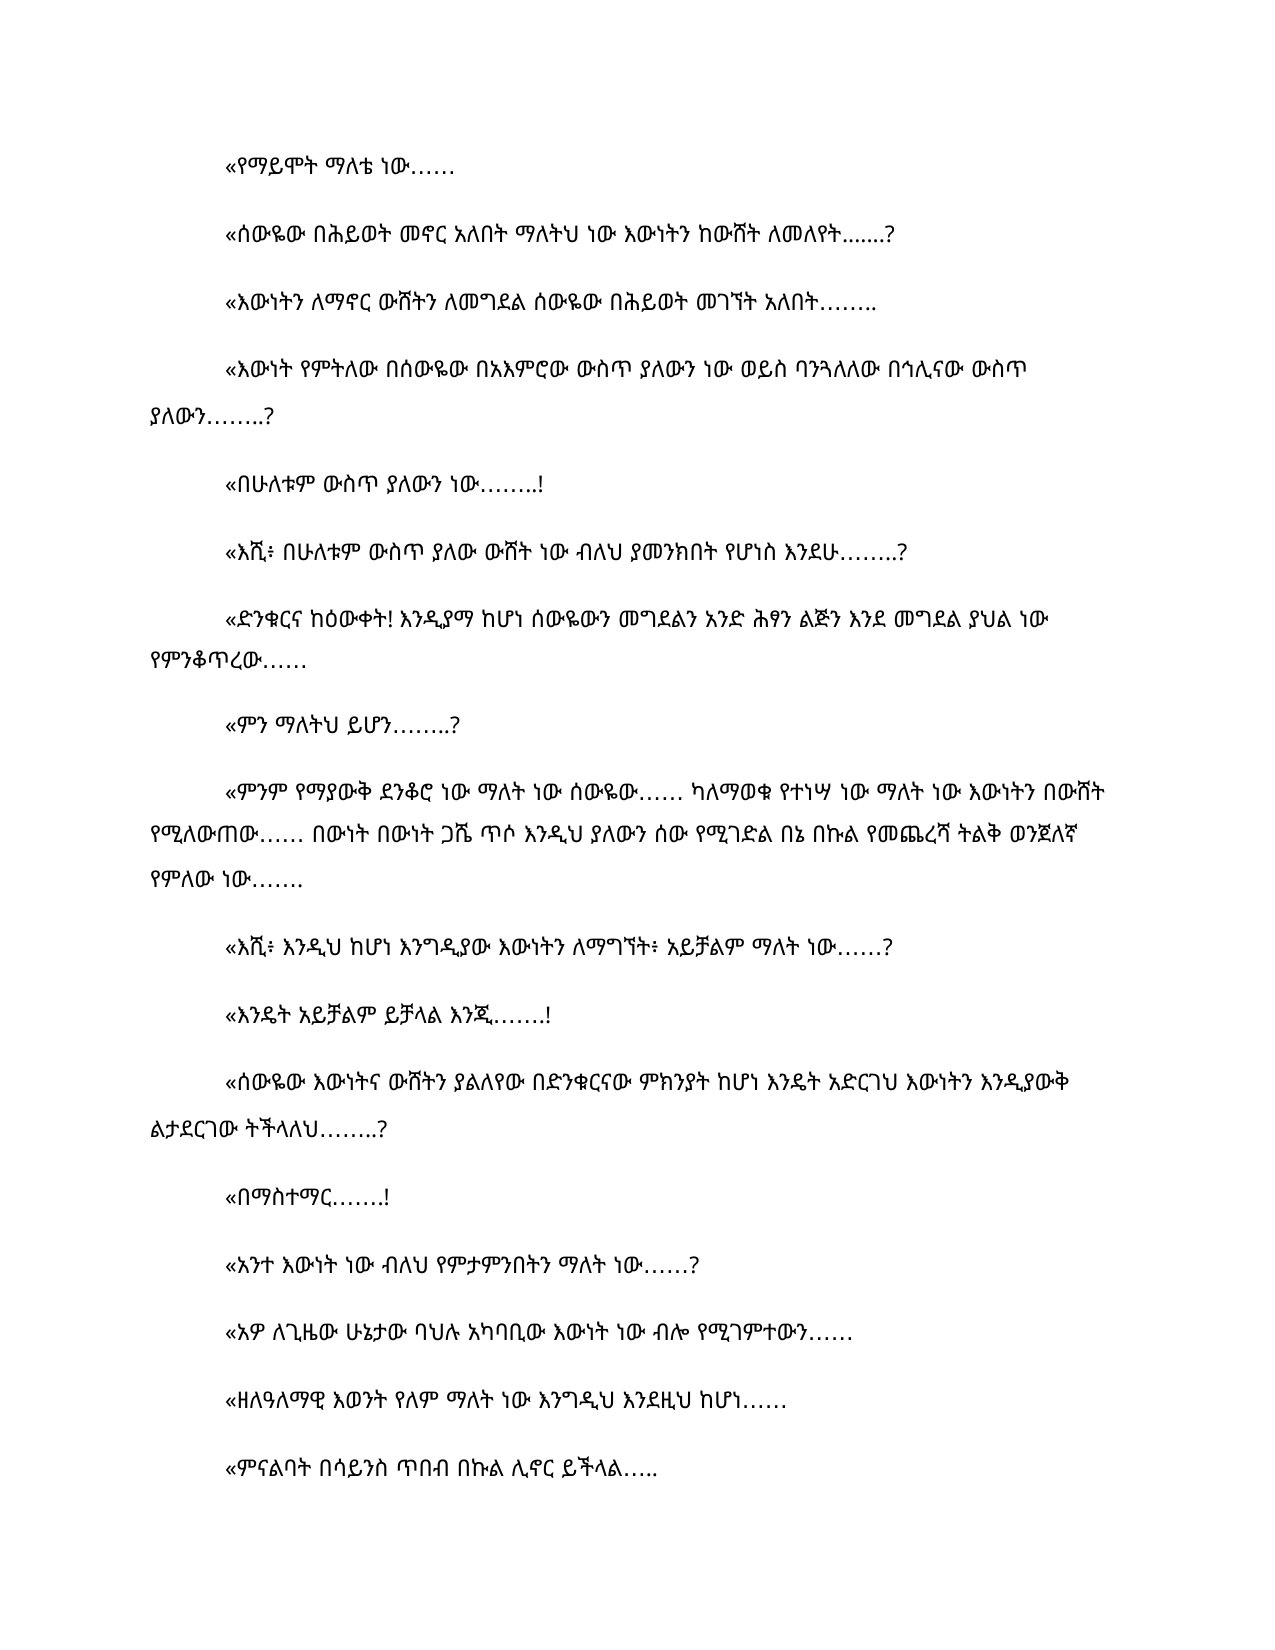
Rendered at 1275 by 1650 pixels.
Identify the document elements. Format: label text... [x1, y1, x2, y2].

text «ድንቁርና ከዕውቀት! እንዲያማ ከሆነ ሰውዬውን መግደልን አንድ ሕፃን ልጅን እንደ መግደል ያህል ነው የምንቆጥረው…… [150, 603, 1125, 674]
text «ምን ማለትህ ይሆን……..? [150, 708, 1125, 740]
text «አንተ እውነት ነው ብለህ የምታምንበትን ማለት ነው……? [150, 1248, 1125, 1280]
text «እውነት የምትለው በሰውዬው በአእምሮው ውስጥ ያለውን ነው ወይስ ባንጓለለው በኅሊናው ውስጥ ያለውን……..? [150, 353, 1125, 431]
text «እሺ፥ እንዲህ ከሆነ እንግዲያው እውነትን ለማግኘት፥ አይቻልም ማለት ነው……? [150, 931, 1125, 962]
text «ዘለዓለማዊ እወንት የለም ማለት ነው እንግዲህ እንደዚህ ከሆነ…… [150, 1384, 1125, 1415]
text «ሰውዬው በሕይወት መኖር አለበት ማለትህ ነው እውነትን ከውሸት ለመለየት.......? [150, 218, 1125, 249]
text «እንዴት አይቻልም ይቻላል እንጂ…….! [150, 998, 1125, 1030]
text «ሰውዬው እውነትና ውሸትን ያልለየው በድንቁርናው ምክንያት ከሆነ እንዴት አድርገህ እውነትን እንዲያውቅ ልታደርገው ትችላለህ……..? [150, 1066, 1125, 1144]
text «ምናልባት በሳይንስ ጥበብ በኩል ሊኖር ይችላል….. [150, 1452, 1125, 1483]
text «አዎ ለጊዜው ሁኔታው ባህሉ አካባቢው እውነት ነው ብሎ የሚገምተውን…… [150, 1316, 1125, 1347]
text «እውነትን ለማኖር ውሸትን ለመግደል ሰውዬው በሕይወት መገኘት አለበት…….. [150, 285, 1125, 317]
text «የማይሞት ማለቴ ነው…… [150, 150, 1125, 181]
text «እሺ፥ በሁለቱም ውስጥ ያለው ውሸት ነው ብለህ ያመንክበት የሆነስ እንደሁ……..? [150, 535, 1125, 567]
text «ምንም የማያውቅ ደንቆሮ ነው ማለት ነው ሰውዬው…… ካለማወቁ የተነሣ ነው ማለት ነው እውነትን በውሸት የሚለውጠው…… በውነት በውነት ጋሼ ጥሶ እንዲህ ያለውን ሰው የሚገድል በኔ በኩል የመጨረሻ ትልቅ ወንጀለኛ የምለው ነው……. [150, 776, 1125, 894]
text «በሁለቱም ውስጥ ያለውን ነው……..! [150, 468, 1125, 499]
text «በማስተማር…….! [150, 1181, 1125, 1212]
